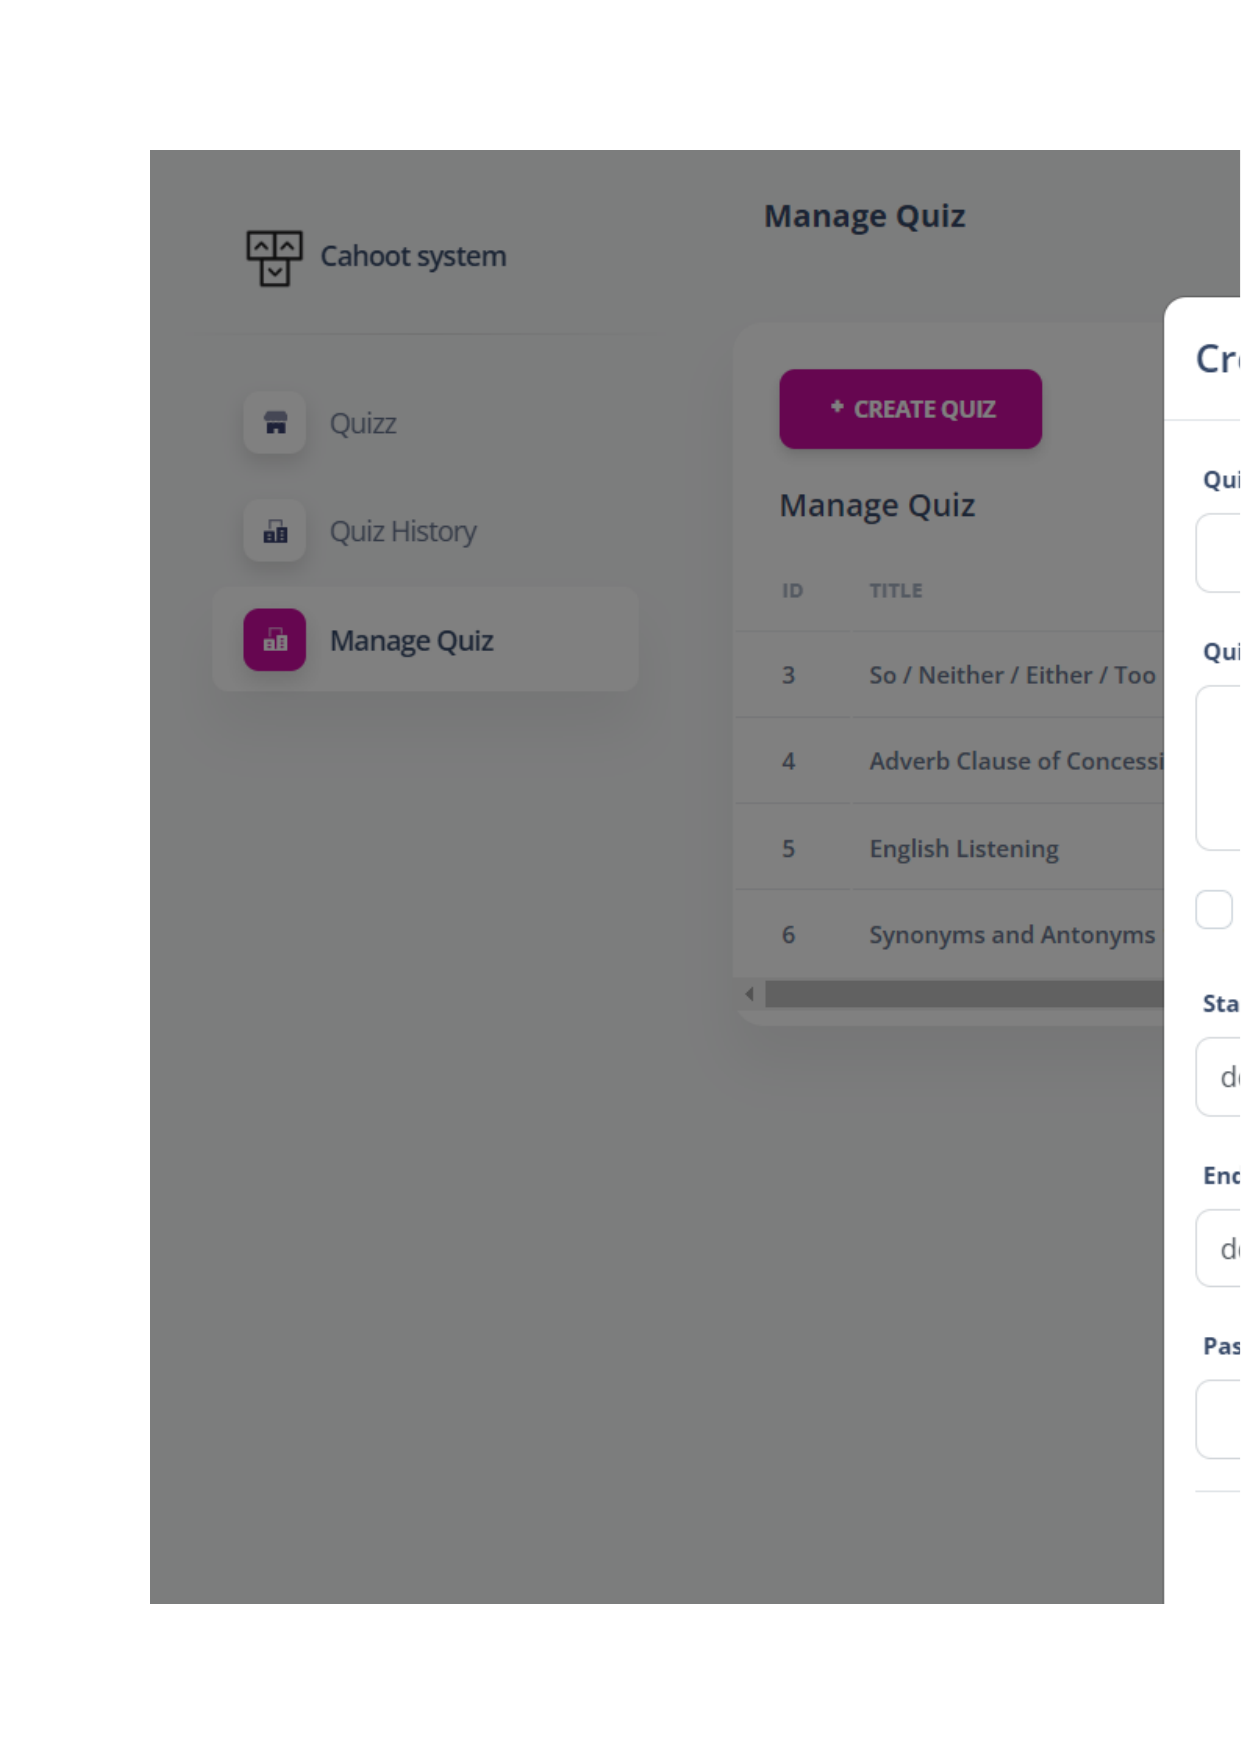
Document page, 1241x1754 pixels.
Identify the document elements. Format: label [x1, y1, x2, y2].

picture [150, 150, 1241, 1604]
